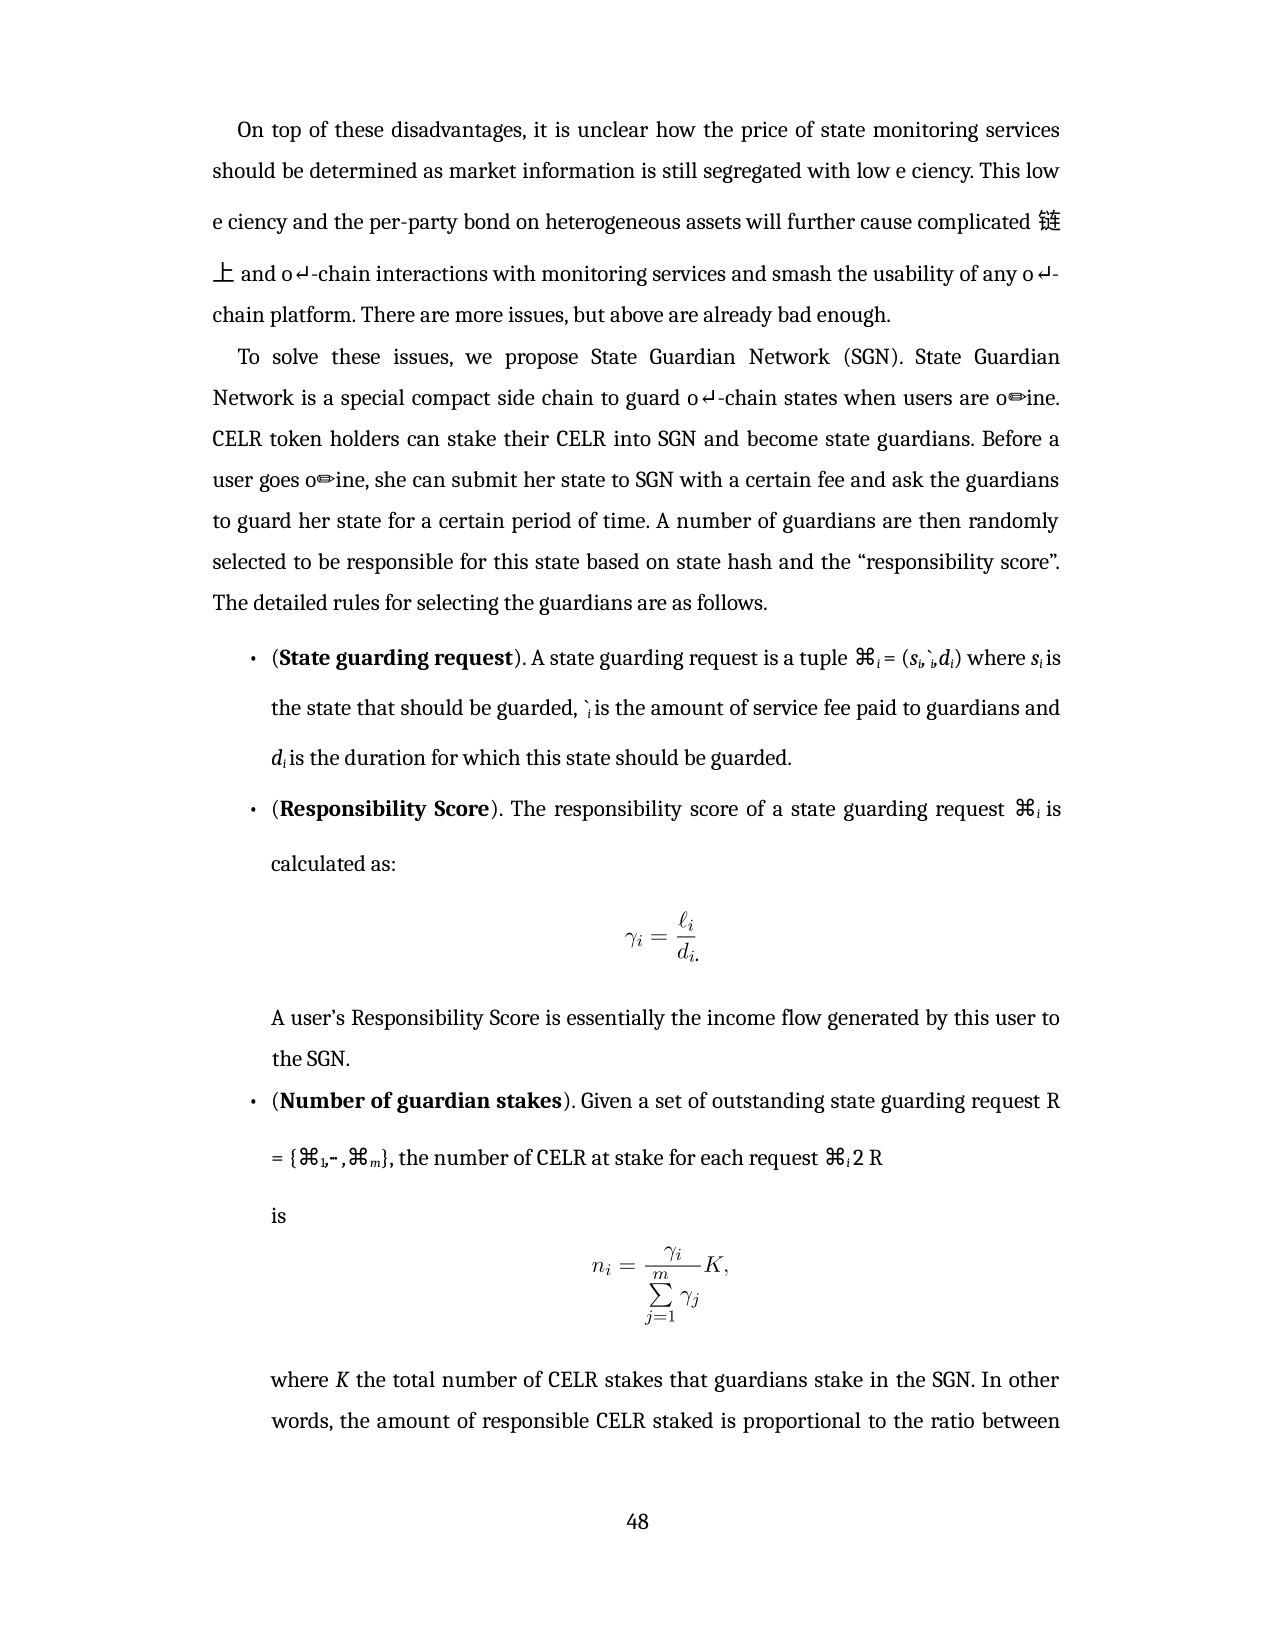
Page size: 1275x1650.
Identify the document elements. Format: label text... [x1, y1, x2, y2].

text A user’s Responsibility Score is essentially the income flow generated by this user to the SGN. [271, 1005, 1061, 1072]
list (Number of guardian stakes). Given a set of outstanding state guarding request R = {⌘1,··· ,⌘m}, the number of CELR at stake for each request ⌘i 2 R [248, 1087, 1061, 1171]
text . [265, 910, 1061, 967]
list (Responsibility Score). The responsibility score of a state guarding request ⌘i is calculated as: [248, 796, 1061, 877]
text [271, 1367, 1061, 1434]
picture [624, 910, 696, 962]
text On top of these disadvantages, it is unclear how the price of state monitoring services should be determined as market information is still segregated with low e ciency. This low e ciency and the per-party bond on heterogeneous assets will further cause complicated 链上 and o↵-chain interactions with monitoring services and smash the usability of any o↵-chain platform. There are more issues, but above are already bad enough. [212, 117, 1061, 329]
list (State guarding request). A state guarding request is a tuple ⌘i = (si,`i,di) where si is the state that should be guarded, `i is the amount of service fee paid to guardians and di is the duration for which this state should be guarded. [248, 645, 1061, 771]
picture [591, 1245, 728, 1325]
text is [271, 1203, 1061, 1229]
text To solve these issues, we propose State Guardian Network (SGN). State Guardian Network is a special compact side chain to guard o↵-chain states when users are o✏ine. CELR token holders can stake their CELR into SGN and become state guardians. Before a user goes o✏ine, she can submit her state to SGN with a certain fee and ask the guardians to guard her state for a certain period of time. A number of guardians are then randomly selected to be responsible for this state based on state hash and the “responsibility score”. The detailed rules for selecting the guardians are as follows. [212, 344, 1061, 616]
